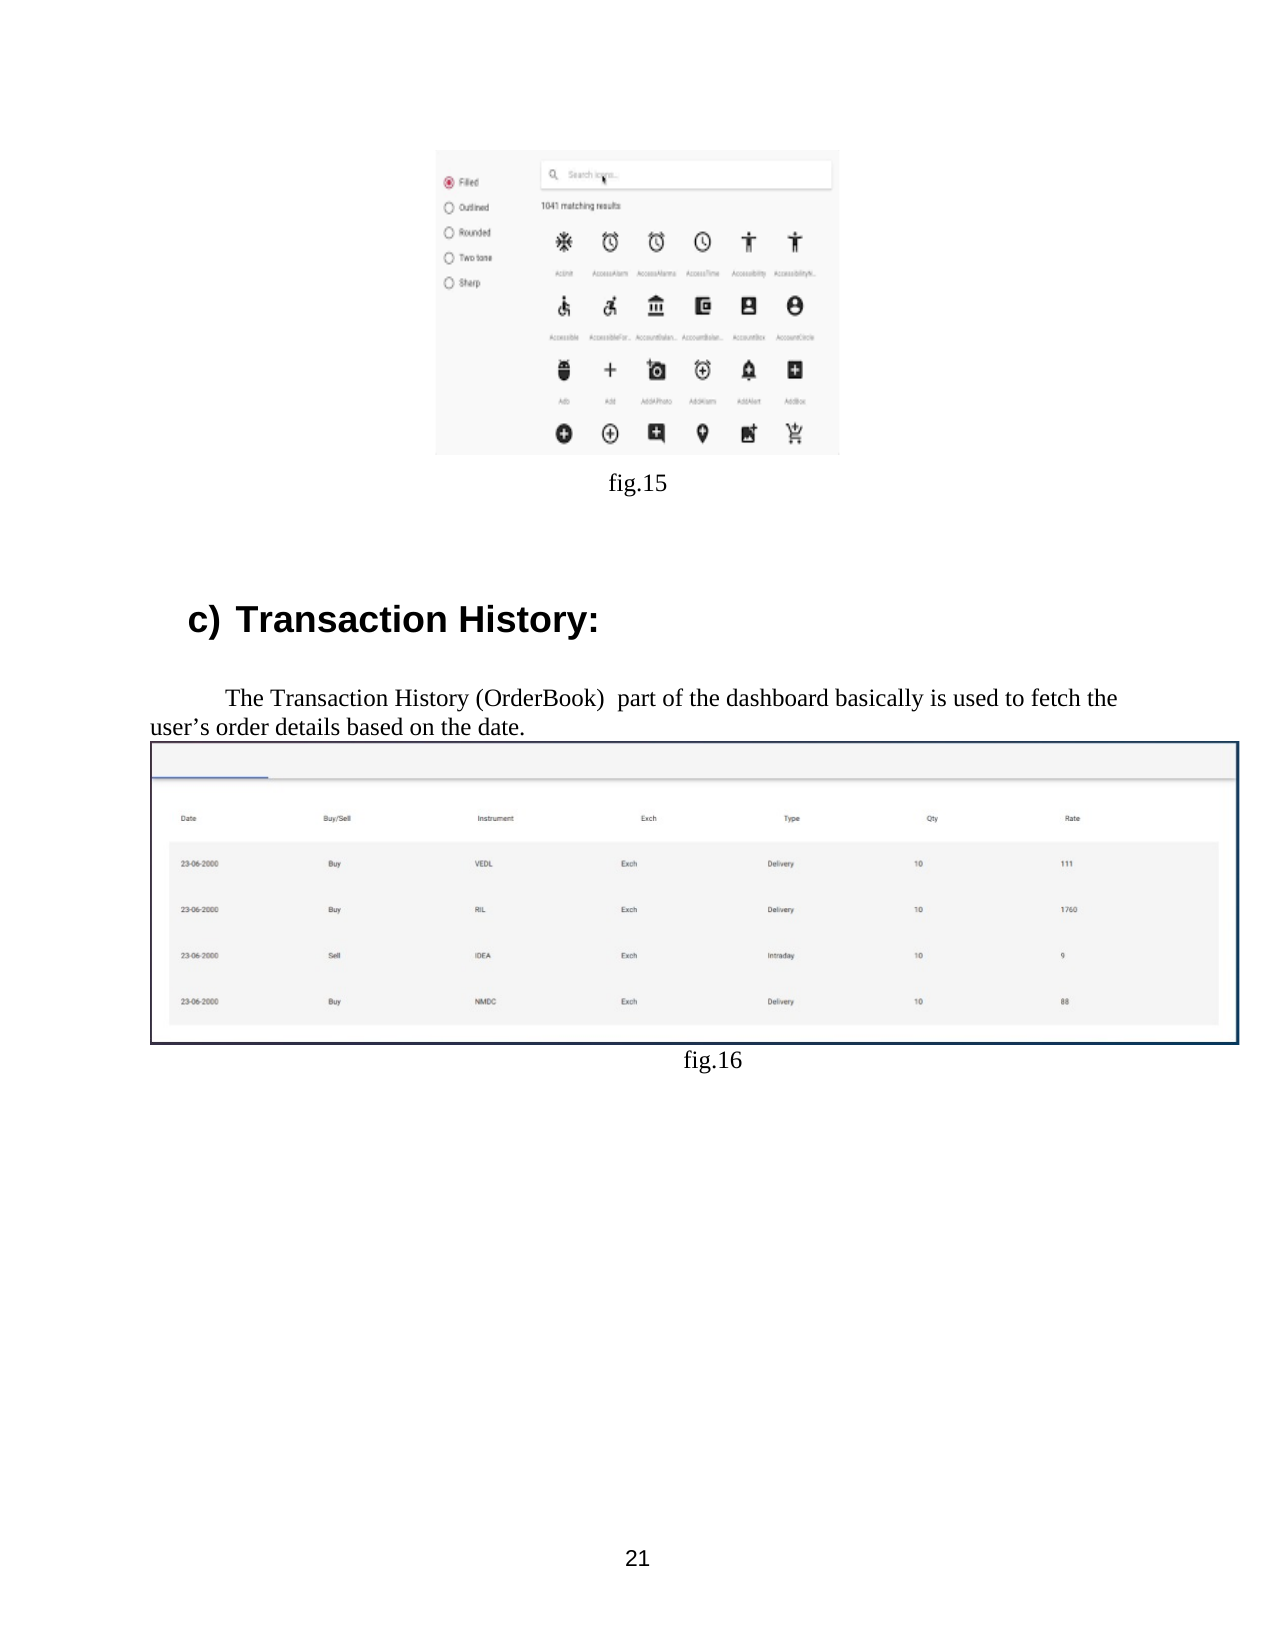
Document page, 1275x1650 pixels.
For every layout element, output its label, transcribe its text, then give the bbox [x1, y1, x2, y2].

text fig.15 [150, 468, 1125, 497]
text The Transaction History (OrderBook) part of the dashboard basically is used to fetch the user’s order details based on the date. [150, 683, 1125, 741]
text fig.16 [150, 1045, 1125, 1073]
list Transaction History: [187, 597, 1125, 640]
picture [150, 741, 1240, 1045]
picture [435, 150, 840, 455]
